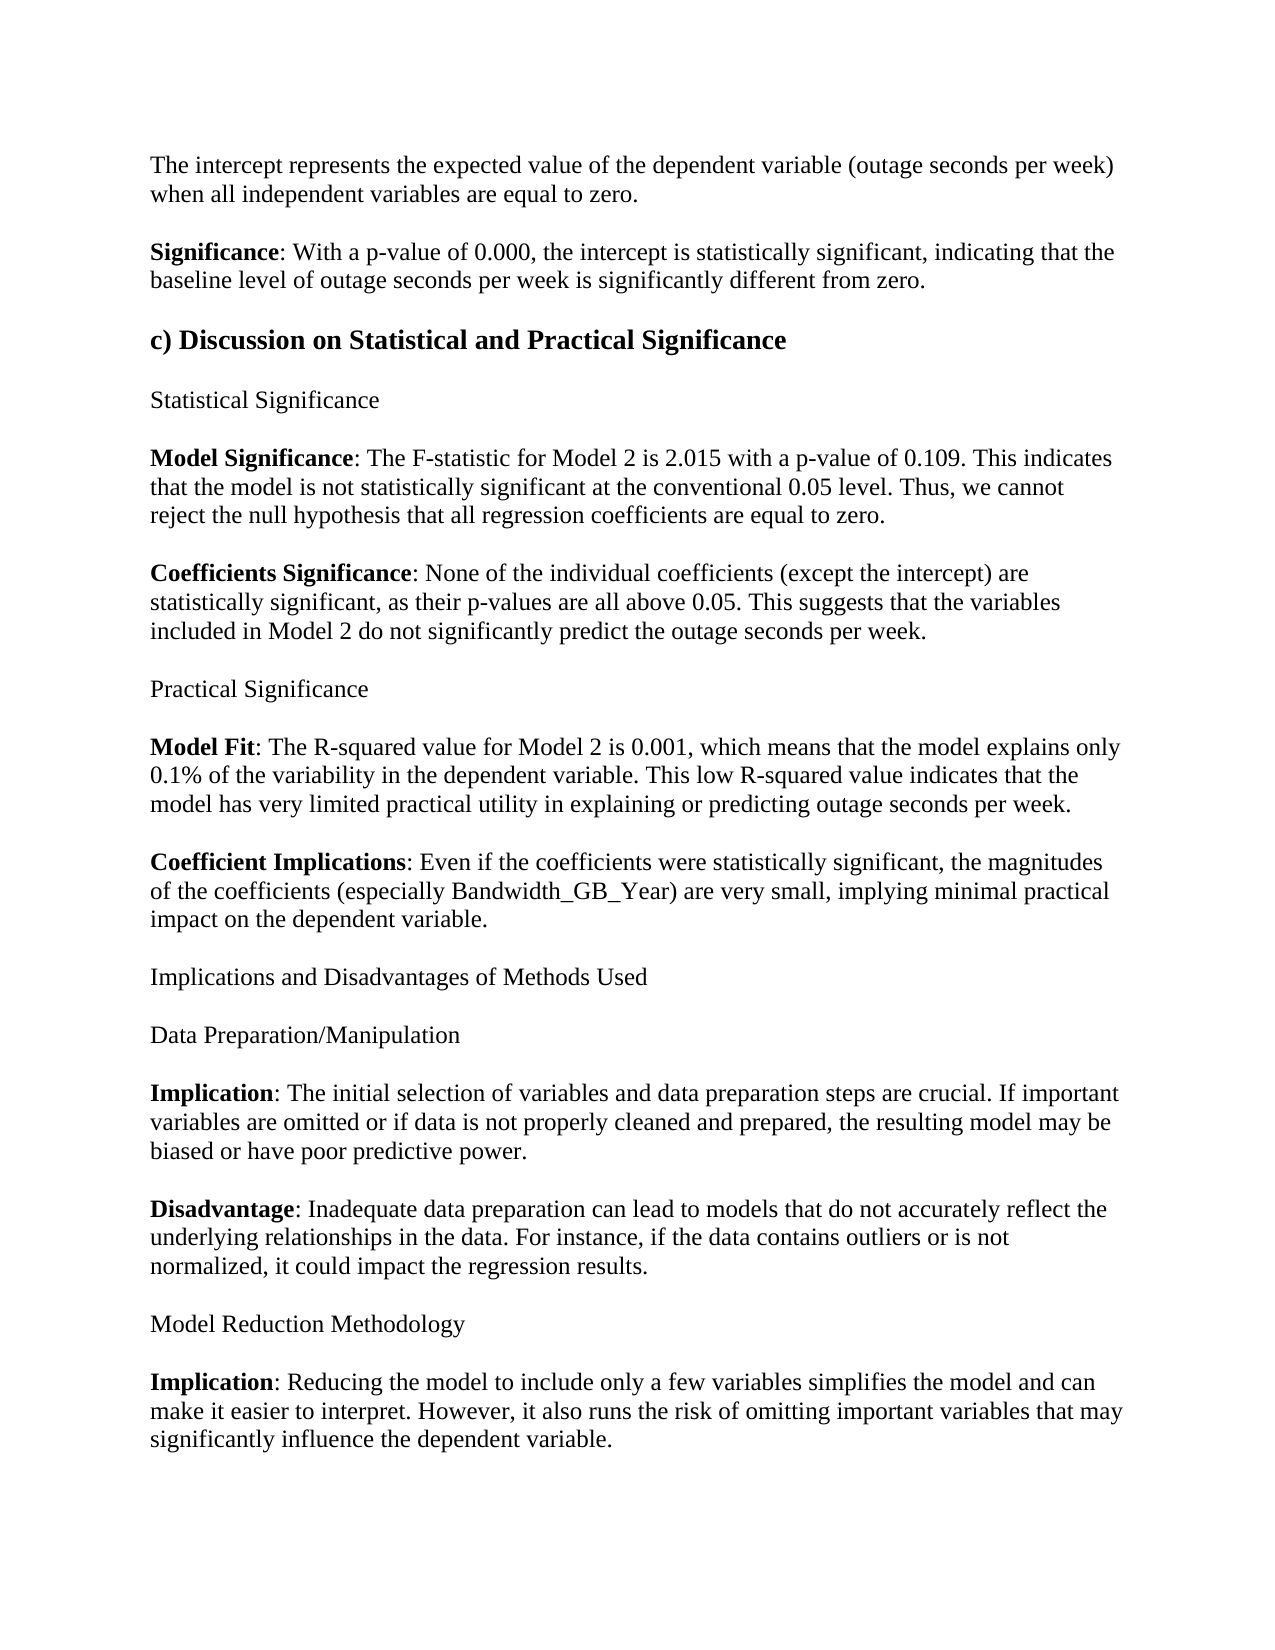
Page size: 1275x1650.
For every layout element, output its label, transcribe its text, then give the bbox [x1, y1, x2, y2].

text Practical Significance [150, 674, 1125, 702]
text The intercept represents the expected value of the dependent variable (outage seconds per week) when all independent variables are equal to zero. [150, 150, 1125, 207]
text Coefficients Significance: None of the individual coefficients (except the intercept) are statistically significant, as their p-values are all above 0.05. This suggests that the variables included in Model 2 do not significantly predict the outage seconds per week. [150, 558, 1125, 644]
subtitle c) Discussion on Statistical and Practical Significance [150, 323, 1125, 356]
text Data Preparation/Manipulation [150, 1020, 1125, 1049]
text Implication: The initial selection of variables and data preparation steps are crucial. If important variables are omitted or if data is not properly cleaned and prepared, the resulting model may be biased or have poor predictive power. [150, 1078, 1125, 1164]
text Disadvantage: Inadequate data preparation can lead to models that do not accurately reflect the underlying relationships in the data. For instance, if the data contains outliers or is not normalized, it could impact the regression results. [150, 1194, 1125, 1280]
text Implications and Disadvantages of Methods Used [150, 962, 1125, 991]
text Significance: With a p-value of 0.000, the intercept is statistically significant, indicating that the baseline level of outage seconds per week is significantly different from zero. [150, 237, 1125, 294]
text Model Significance: The F-statistic for Model 2 is 2.015 with a p-value of 0.109. This indicates that the model is not statistically significant at the conventional 0.05 level. Thus, we cannot reject the null hypothesis that all regression coefficients are equal to zero. [150, 443, 1125, 529]
text Implication: Reducing the model to include only a few variables simplifies the model and can make it easier to interpret. However, it also runs the risk of omitting important variables that may significantly influence the dependent variable. [150, 1367, 1125, 1453]
text Model Reduction Methodology [150, 1309, 1125, 1338]
text Statistical Significance [150, 385, 1125, 414]
text Coefficient Implications: Even if the coefficients were statistically significant, the magnitudes of the coefficients (especially Bandwidth_GB_Year) are very small, implying minimal practical impact on the dependent variable. [150, 847, 1125, 933]
text Model Fit: The R-squared value for Model 2 is 0.001, which means that the model explains only 0.1% of the variability in the dependent variable. This low R-squared value indicates that the model has very limited practical utility in explaining or predicting outage seconds per week. [150, 732, 1125, 818]
